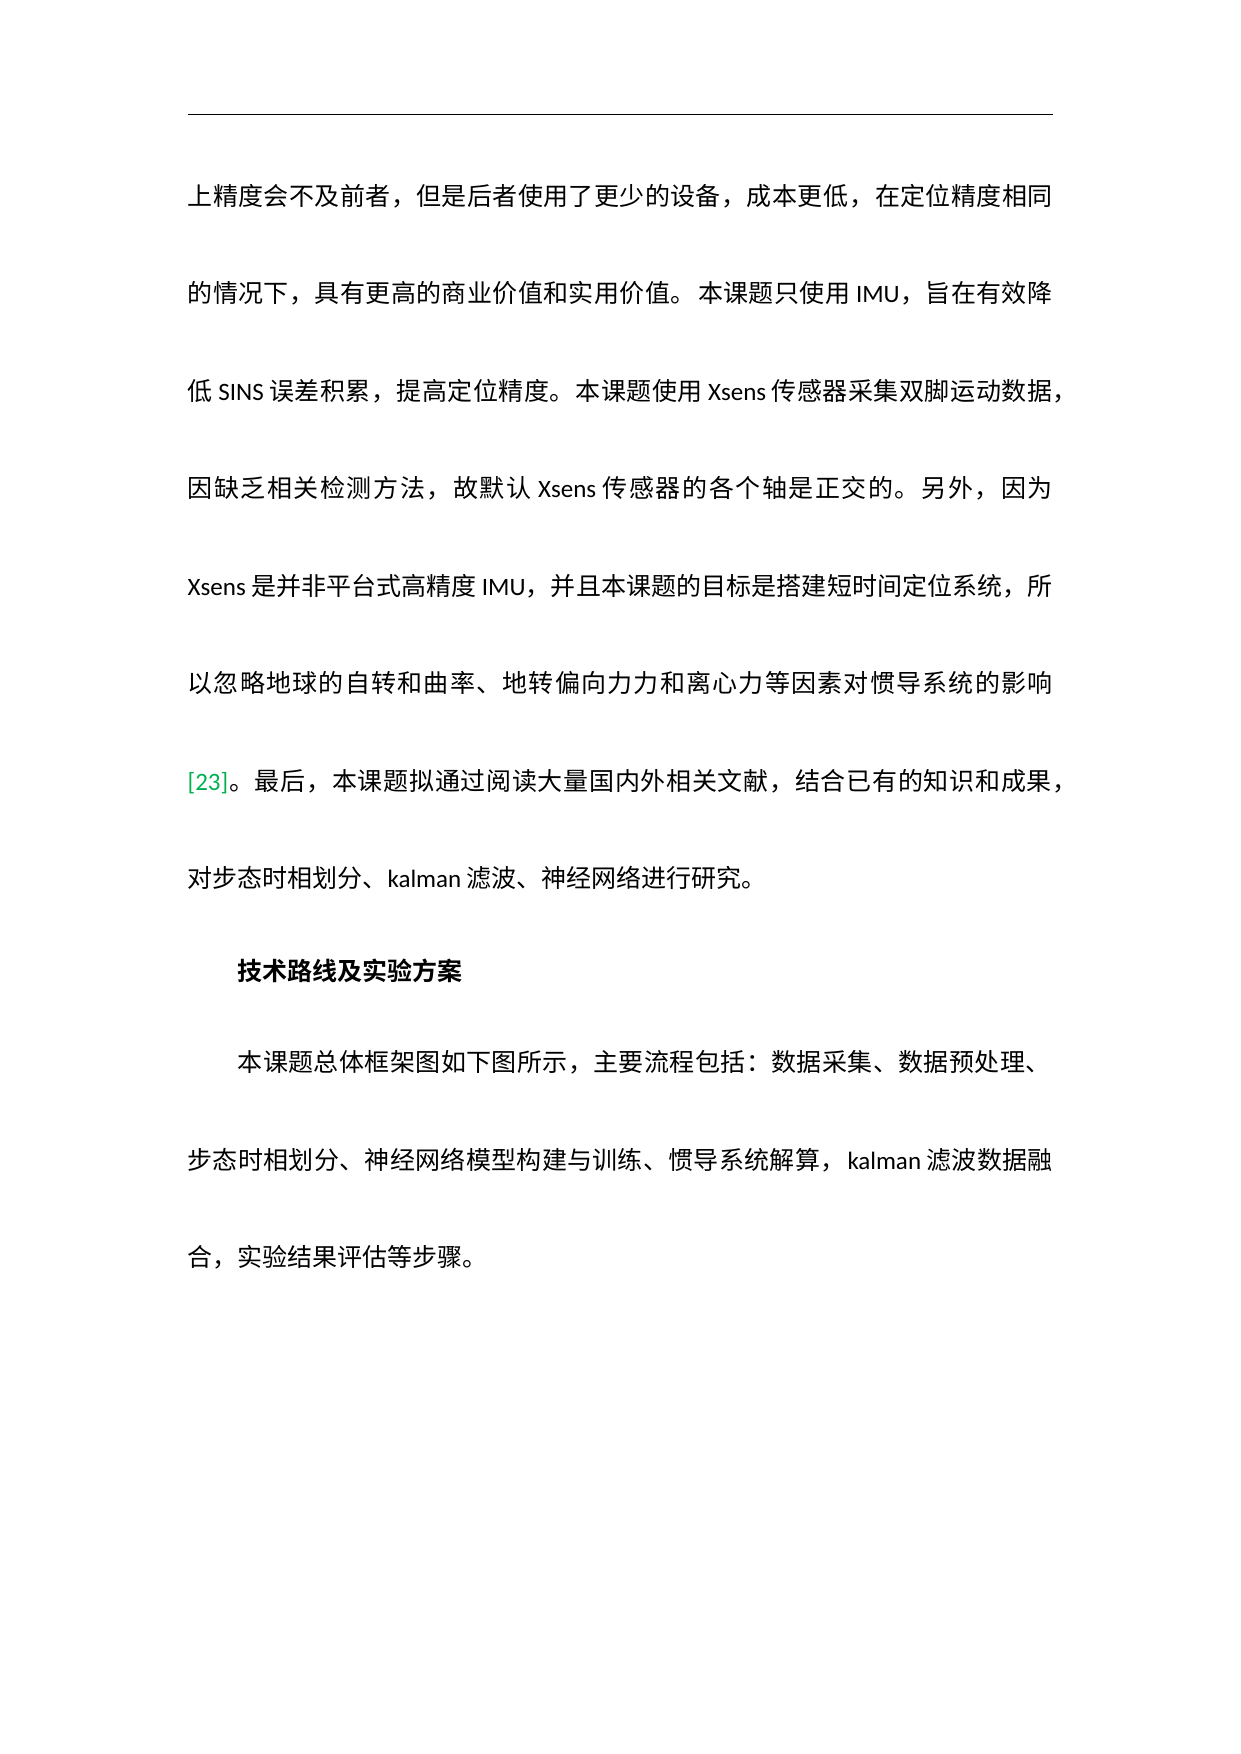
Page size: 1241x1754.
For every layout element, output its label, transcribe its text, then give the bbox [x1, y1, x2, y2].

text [187, 162, 1053, 909]
subtitle 技术路线及实验方案 [187, 937, 1053, 1002]
text 本课题总体框架图如下图所示，主要流程包括：数据采集、数据预处理、步态时相划分、神经网络模型构建与训练、惯导系统解算，kalman滤波数据融合，实验结果评估等步骤。 [187, 1028, 1053, 1288]
